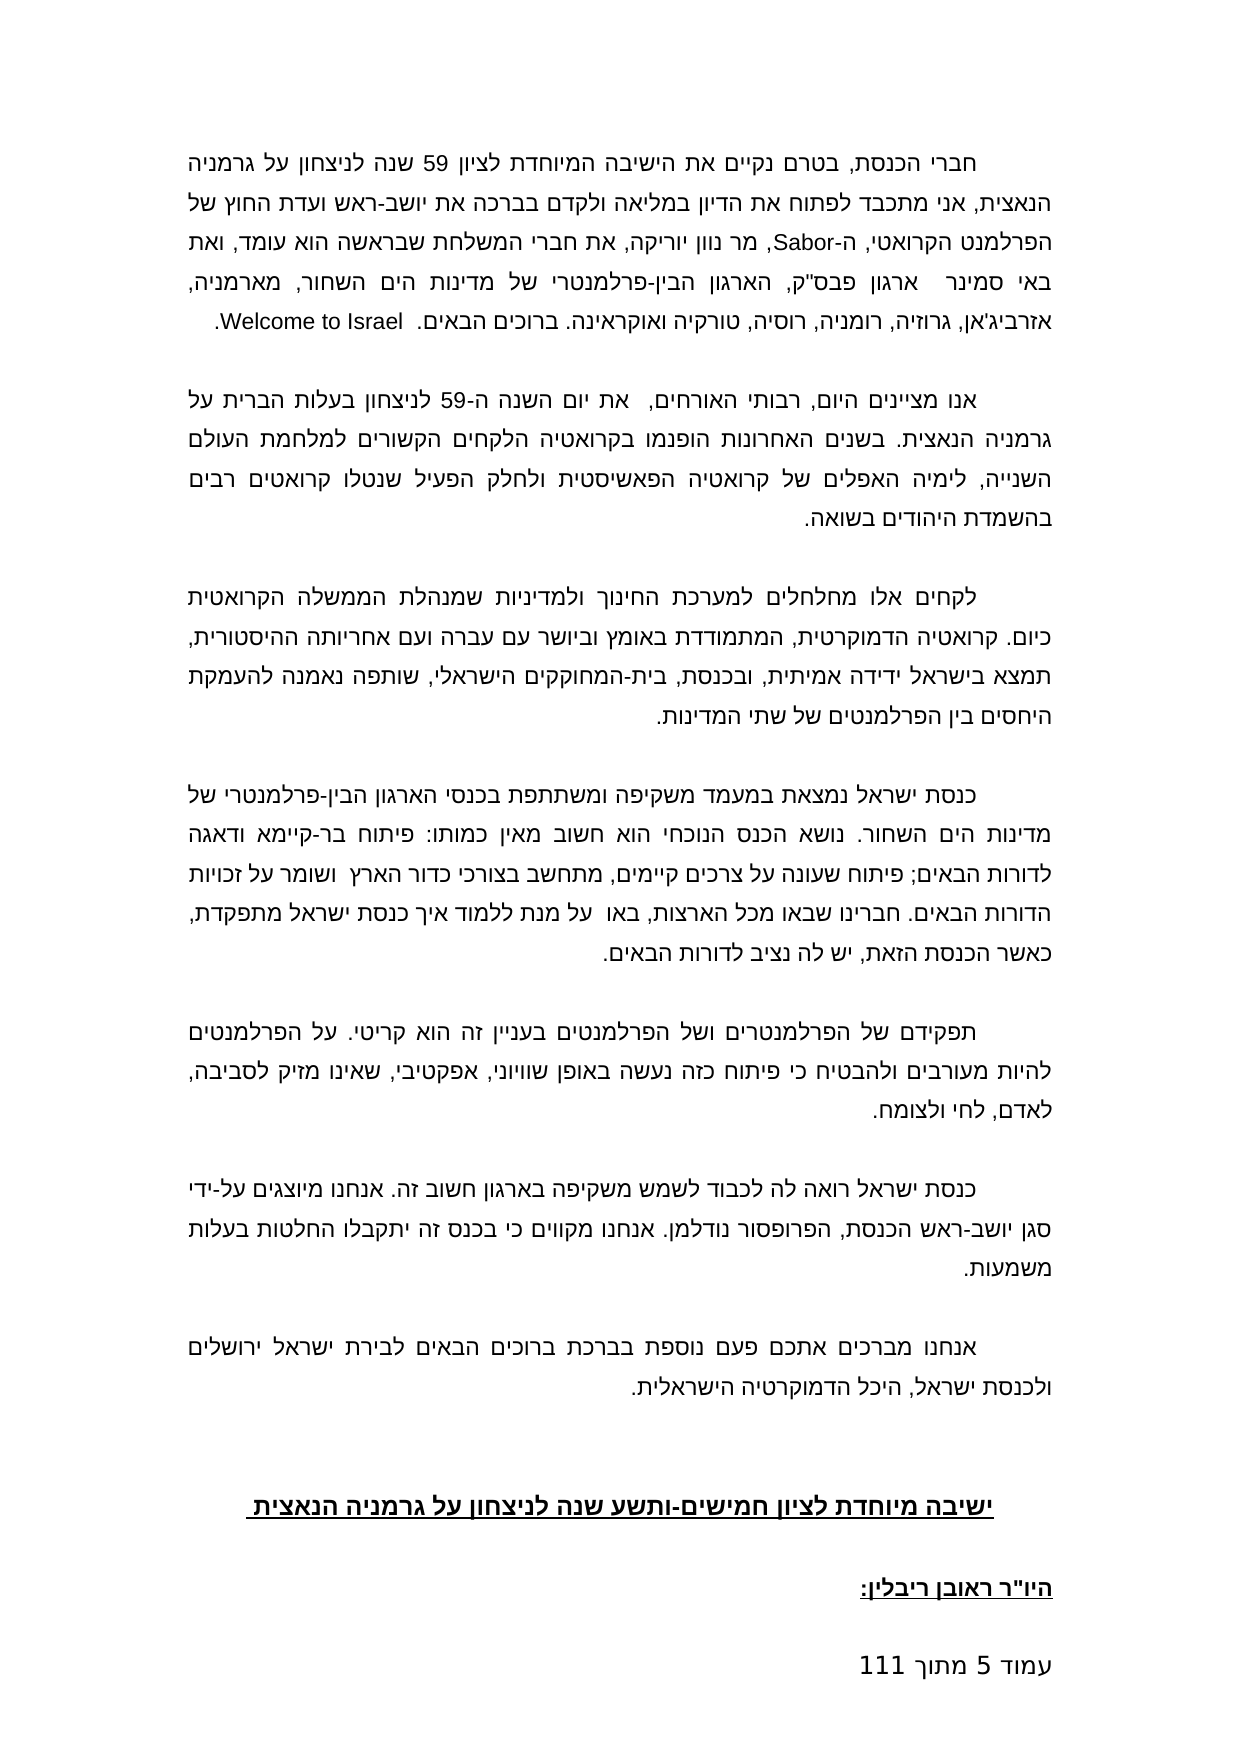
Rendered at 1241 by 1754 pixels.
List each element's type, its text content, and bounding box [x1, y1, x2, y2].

text תפקידם של הפרלמנטרים ושל הפרלמנטים בעניין זה הוא קריטי. על הפרלמנטים להיות מעורבים ולהבטיח כי פיתוח כזה נעשה באופן שוויוני, אפקטיבי, שאינו מזיק לסביבה, לאדם, לחי ולצומח. [187, 1018, 1053, 1124]
text כנסת ישראל רואה לה לכבוד לשמש משקיפה בארגון חשוב זה. אנחנו מיוצגים על-ידי סגן יושב-ראש הכנסת, הפרופסור נודלמן. אנחנו מקווים כי בכנס זה יתקבלו החלטות בעלות משמעות. [187, 1176, 1053, 1282]
text ישיבה מיוחדת לציון חמישים-ותשע שנה לניצחון על גרמניה הנאצית [187, 1492, 1053, 1521]
text אנחנו מברכים אתכם פעם נוספת בברכת ברוכים הבאים לבירת ישראל ירושלים ולכנסת ישראל, היכל הדמוקרטיה הישראלית. [187, 1334, 1053, 1400]
text חברי הכנסת, בטרם נקיים את הישיבה המיוחדת לציון 59 שנה לניצחון על גרמניה הנאצית, אני מתכבד לפתוח את הדיון במליאה ולקדם בברכה את יושב-ראש ועדת החוץ של הפרלמנט הקרואטי, ה-Sabor, מר נוון יוריקה, את חברי המשלחת שבראשה הוא עומד, ואת באי סמינר ארגון פבס"ק, הארגון הבין-פרלמנטרי של מדינות הים השחור, מארמניה, אזרביג'אן, גרוזיה, רומניה, רוסיה, טורקיה ואוקראינה. ברוכים הבאים. Welcome to Israel. [187, 150, 1053, 334]
text כנסת ישראל נמצאת במעמד משקיפה ומשתתפת בכנסי הארגון הבין-פרלמנטרי של מדינות הים השחור. נושא הכנס הנוכחי הוא חשוב מאין כמותו: פיתוח בר-קיימא ודאגה לדורות הבאים; פיתוח שעונה על צרכים קיימים, מתחשב בצורכי כדור הארץ ושומר על זכויות הדורות הבאים. חברינו שבאו מכל הארצות, באו על מנת ללמוד איך כנסת ישראל מתפקדת, כאשר הכנסת הזאת, יש לה נציב לדורות הבאים. [187, 782, 1053, 966]
text לקחים אלו מחלחלים למערכת החינוך ולמדיניות שמנהלת הממשלה הקרואטית כיום. קרואטיה הדמוקרטית, המתמודדת באומץ וביושר עם עברה ועם אחריותה ההיסטורית, תמצא בישראל ידידה אמיתית, ובכנסת, בית-המחוקקים הישראלי, שותפה נאמנה להעמקת היחסים בין הפרלמנטים של שתי המדינות. [187, 584, 1053, 729]
text אנו מציינים היום, רבותי האורחים, את יום השנה ה-59 לניצחון בעלות הברית על גרמניה הנאצית. בשנים האחרונות הופנמו בקרואטיה הלקחים הקשורים למלחמת העולם השנייה, לימיה האפלים של קרואטיה הפאשיסטית ולחלק הפעיל שנטלו קרואטים רבים בהשמדת היהודים בשואה. [187, 387, 1053, 532]
text היו"ר ראובן ריבלין: [187, 1575, 1053, 1601]
